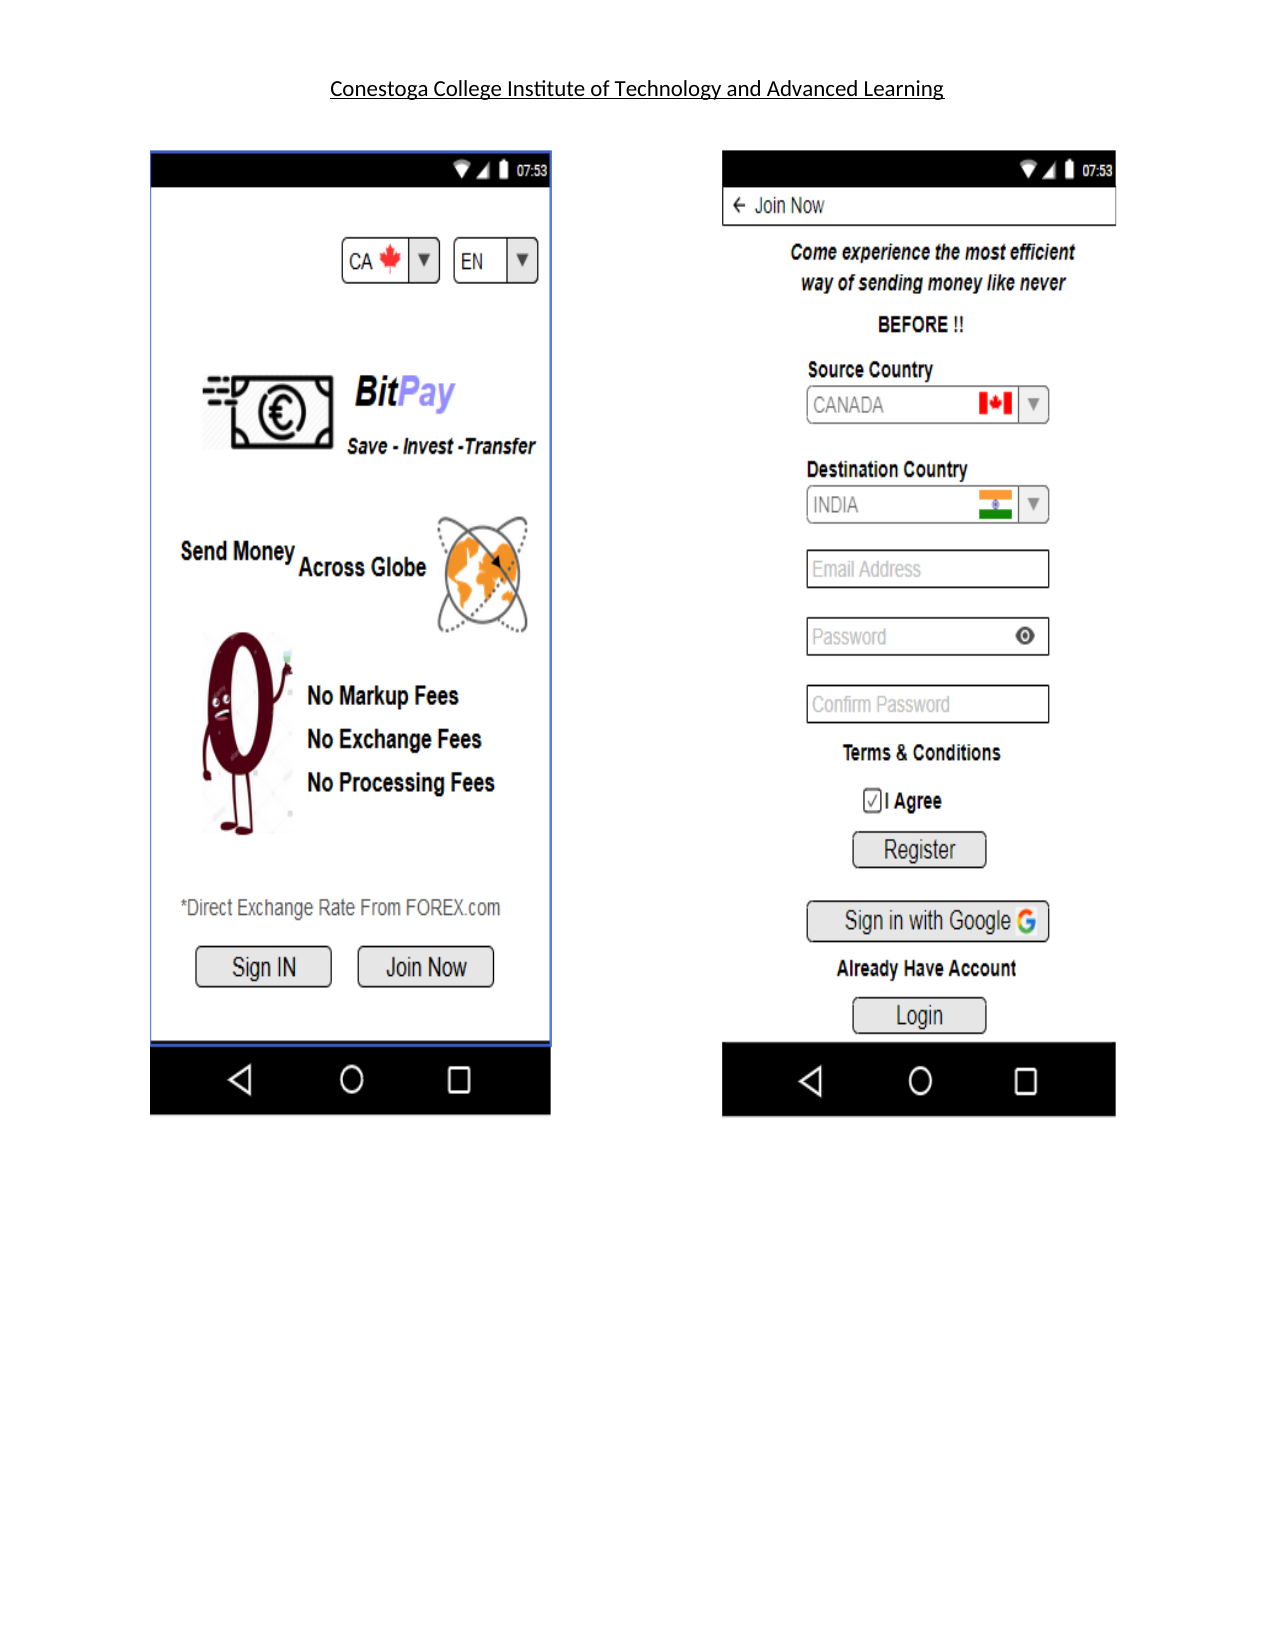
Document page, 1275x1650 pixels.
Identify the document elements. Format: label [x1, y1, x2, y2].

picture [721, 150, 1117, 1118]
picture [150, 150, 552, 1118]
